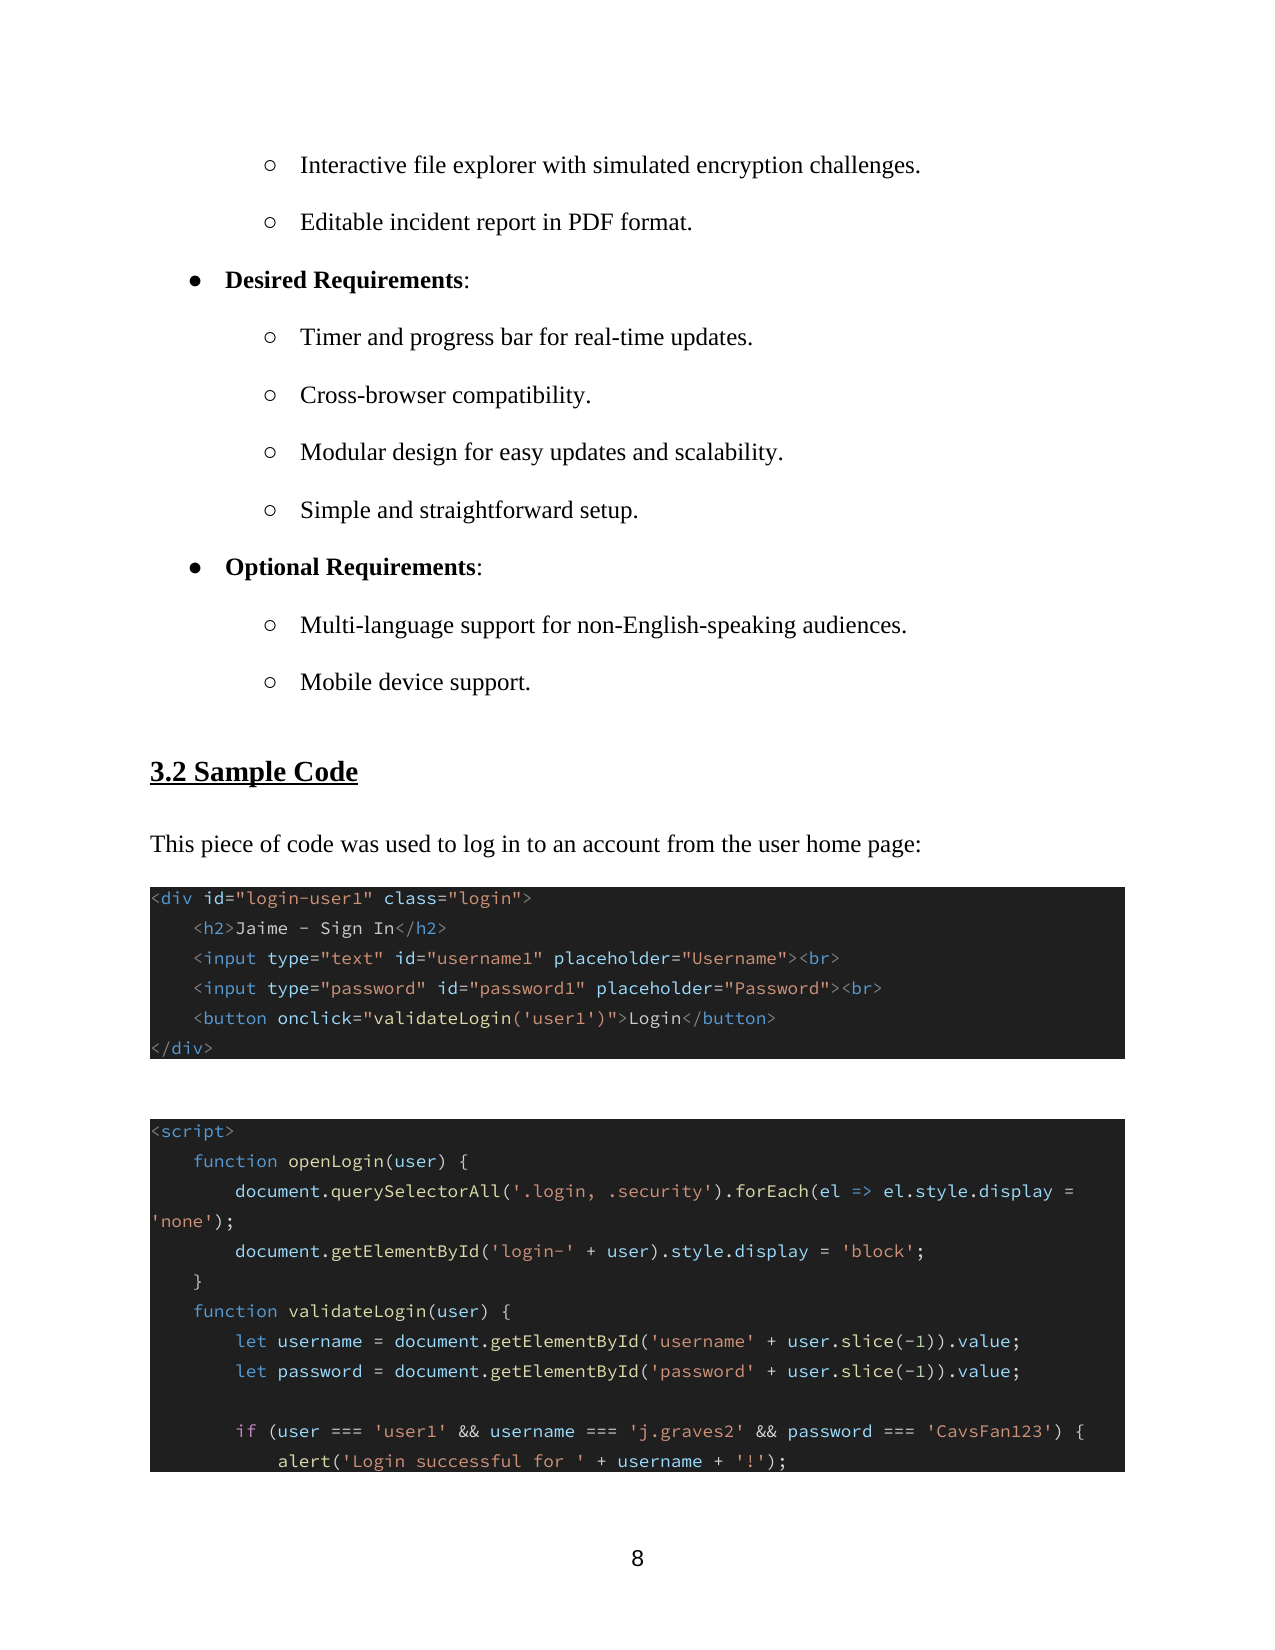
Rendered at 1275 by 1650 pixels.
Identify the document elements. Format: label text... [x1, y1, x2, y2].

list Mobile device support. [262, 667, 1125, 696]
list Timer and progress bar for real-time updates. [262, 322, 1125, 351]
text <div id="login-user1" class="login"> [150, 887, 1125, 909]
text document.getElementById('login-' + user).style.display = 'block'; [150, 1239, 1125, 1262]
list Simple and straightforward setup. [262, 495, 1125, 524]
list Optional Requirements: [187, 552, 1125, 581]
list Interactive file explorer with simulated encryption challenges. [262, 150, 1125, 179]
text if (user === 'user1' && username === 'j.graves2' && password === 'CavsFan123') { [150, 1419, 1125, 1442]
text <input type="password" id="password1" placeholder="Password"><br> [150, 977, 1125, 999]
text <h2>Jaime - Sign In</h2> [150, 917, 1125, 939]
list Desired Requirements: [187, 265, 1125, 294]
list Multi-language support for non-English-speaking audiences. [262, 610, 1125, 639]
text </div> [150, 1037, 1125, 1059]
text } [150, 1269, 1125, 1292]
text function openLogin(user) { [150, 1149, 1125, 1172]
text <script> [150, 1119, 1125, 1142]
text let username = document.getElementById('username' + user.slice(-1)).value; [150, 1329, 1125, 1352]
text <input type="text" id="username1" placeholder="Username"><br> [150, 947, 1125, 969]
text document.querySelectorAll('.login, .security').forEach(el => el.style.display = 'none'); [150, 1179, 1125, 1232]
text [150, 1449, 1125, 1472]
list Modular design for easy updates and scalability. [262, 437, 1125, 466]
list Editable incident report in PDF format. [262, 207, 1125, 236]
text This piece of code was used to log in to an account from the user home page: [150, 829, 1125, 858]
text let password = document.getElementById('password' + user.slice(-1)).value; [150, 1359, 1125, 1382]
text function validateLogin(user) { [150, 1299, 1125, 1322]
subtitle 3.2 Sample Code [150, 754, 1125, 788]
text <button onclick="validateLogin('user1')">Login</button> [150, 1007, 1125, 1029]
list Cross-browser compatibility. [262, 380, 1125, 409]
